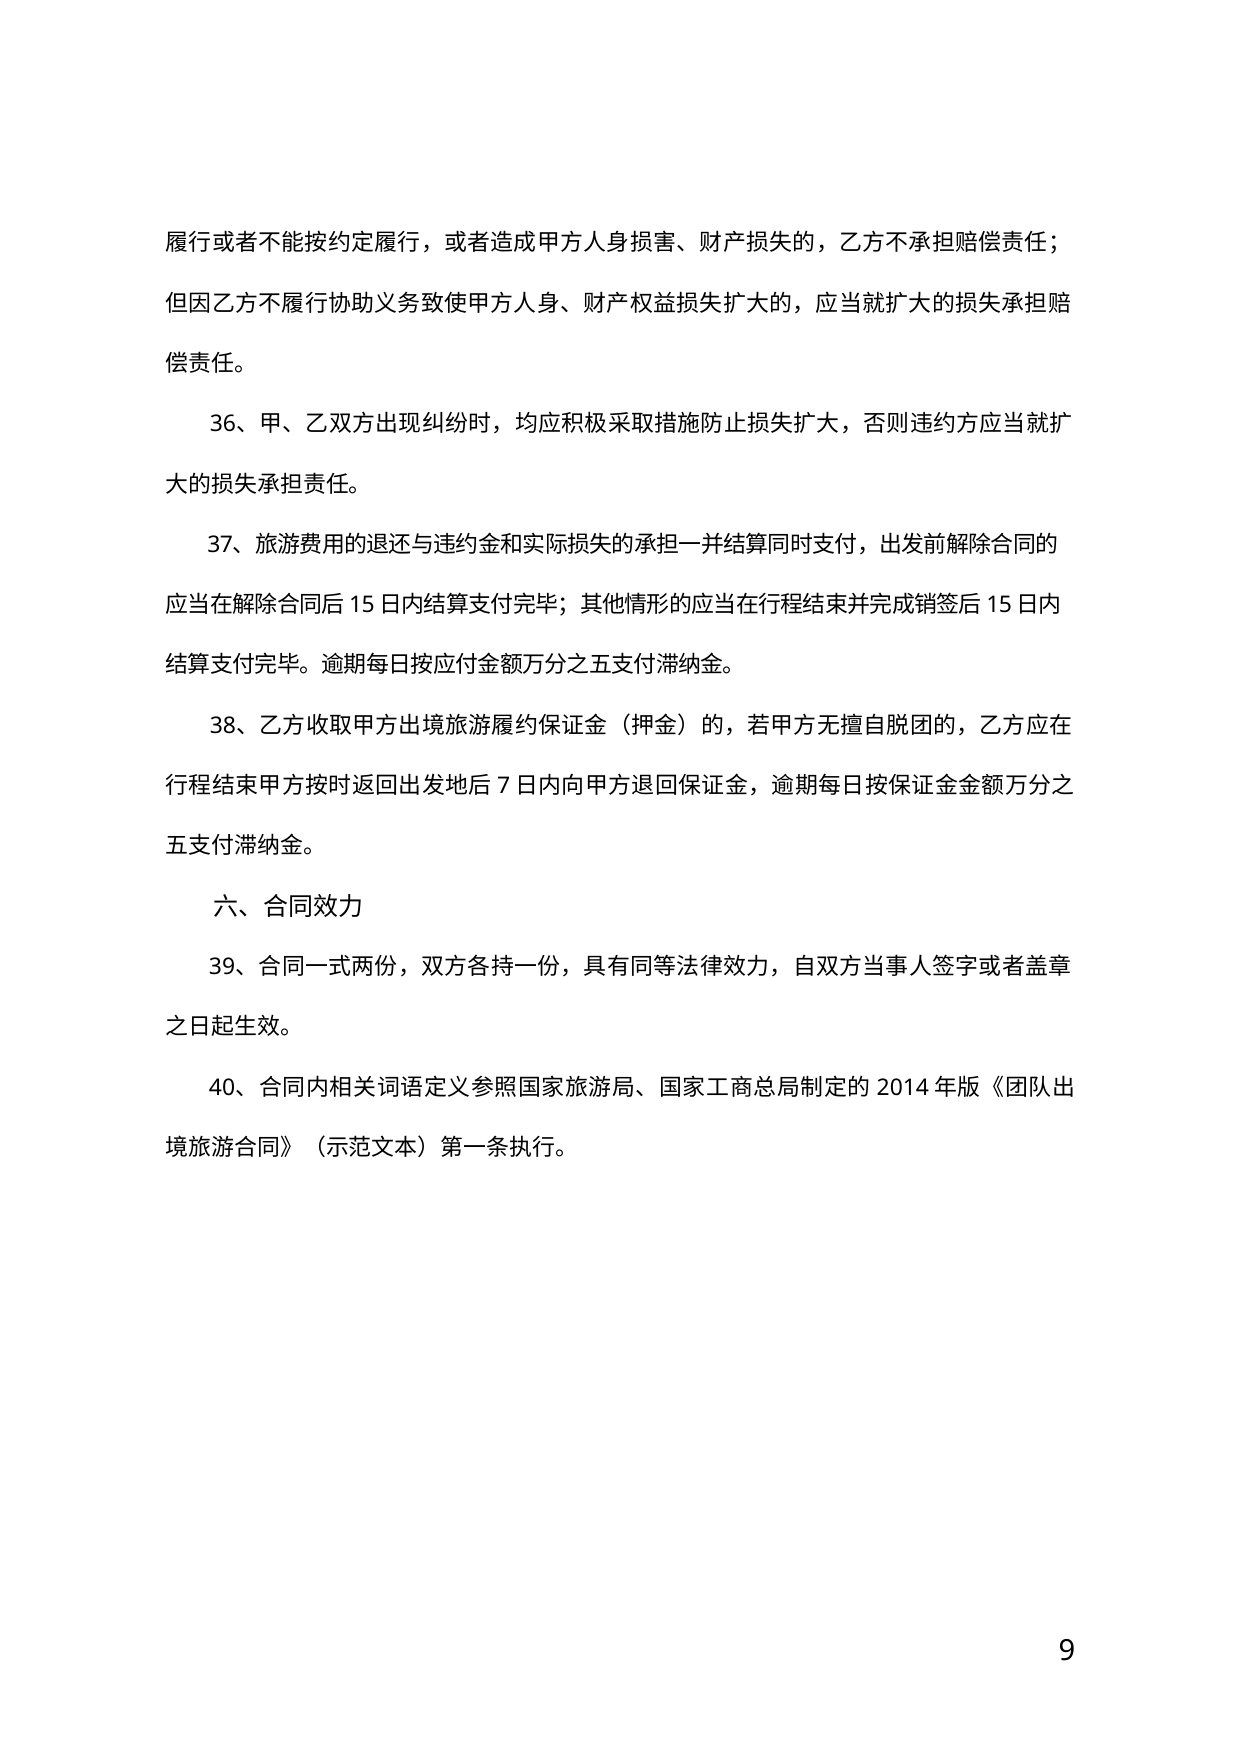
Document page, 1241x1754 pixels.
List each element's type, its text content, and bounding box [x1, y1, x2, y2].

text 36、甲、乙双方出现纠纷时，均应积极采取措施防止损失扩大，否则违约方应当就扩大的损失承担责任。 [165, 392, 1075, 512]
text 37、旅游费用的退还与违约金和实际损失的承担一并结算同时支付，出发前解除合同的应当在解除合同后15日内结算支付完毕；其他情形的应当在行程结束并完成销签后15日内结算支付完毕。逾期每日按应付金额万分之五支付滞纳金。 [165, 512, 1075, 693]
text 38、乙方收取甲方出境旅游履约保证金（押金）的，若甲方无擅自脱团的，乙方应在行程结束甲方按时返回出发地后7日内向甲方退回保证金，逾期每日按保证金金额万分之五支付滞纳金。 [165, 693, 1075, 874]
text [165, 211, 1075, 392]
text 39、合同一式两份，双方各持一份，具有同等法律效力，自双方当事人签字或者盖章之日起生效。 [165, 934, 1075, 1055]
text 40、合同内相关词语定义参照国家旅游局、国家工商总局制定的2014年版《团队出境旅游合同》（示范文本）第一条执行。 [165, 1055, 1075, 1176]
text 六、合同效力 [165, 874, 1075, 934]
